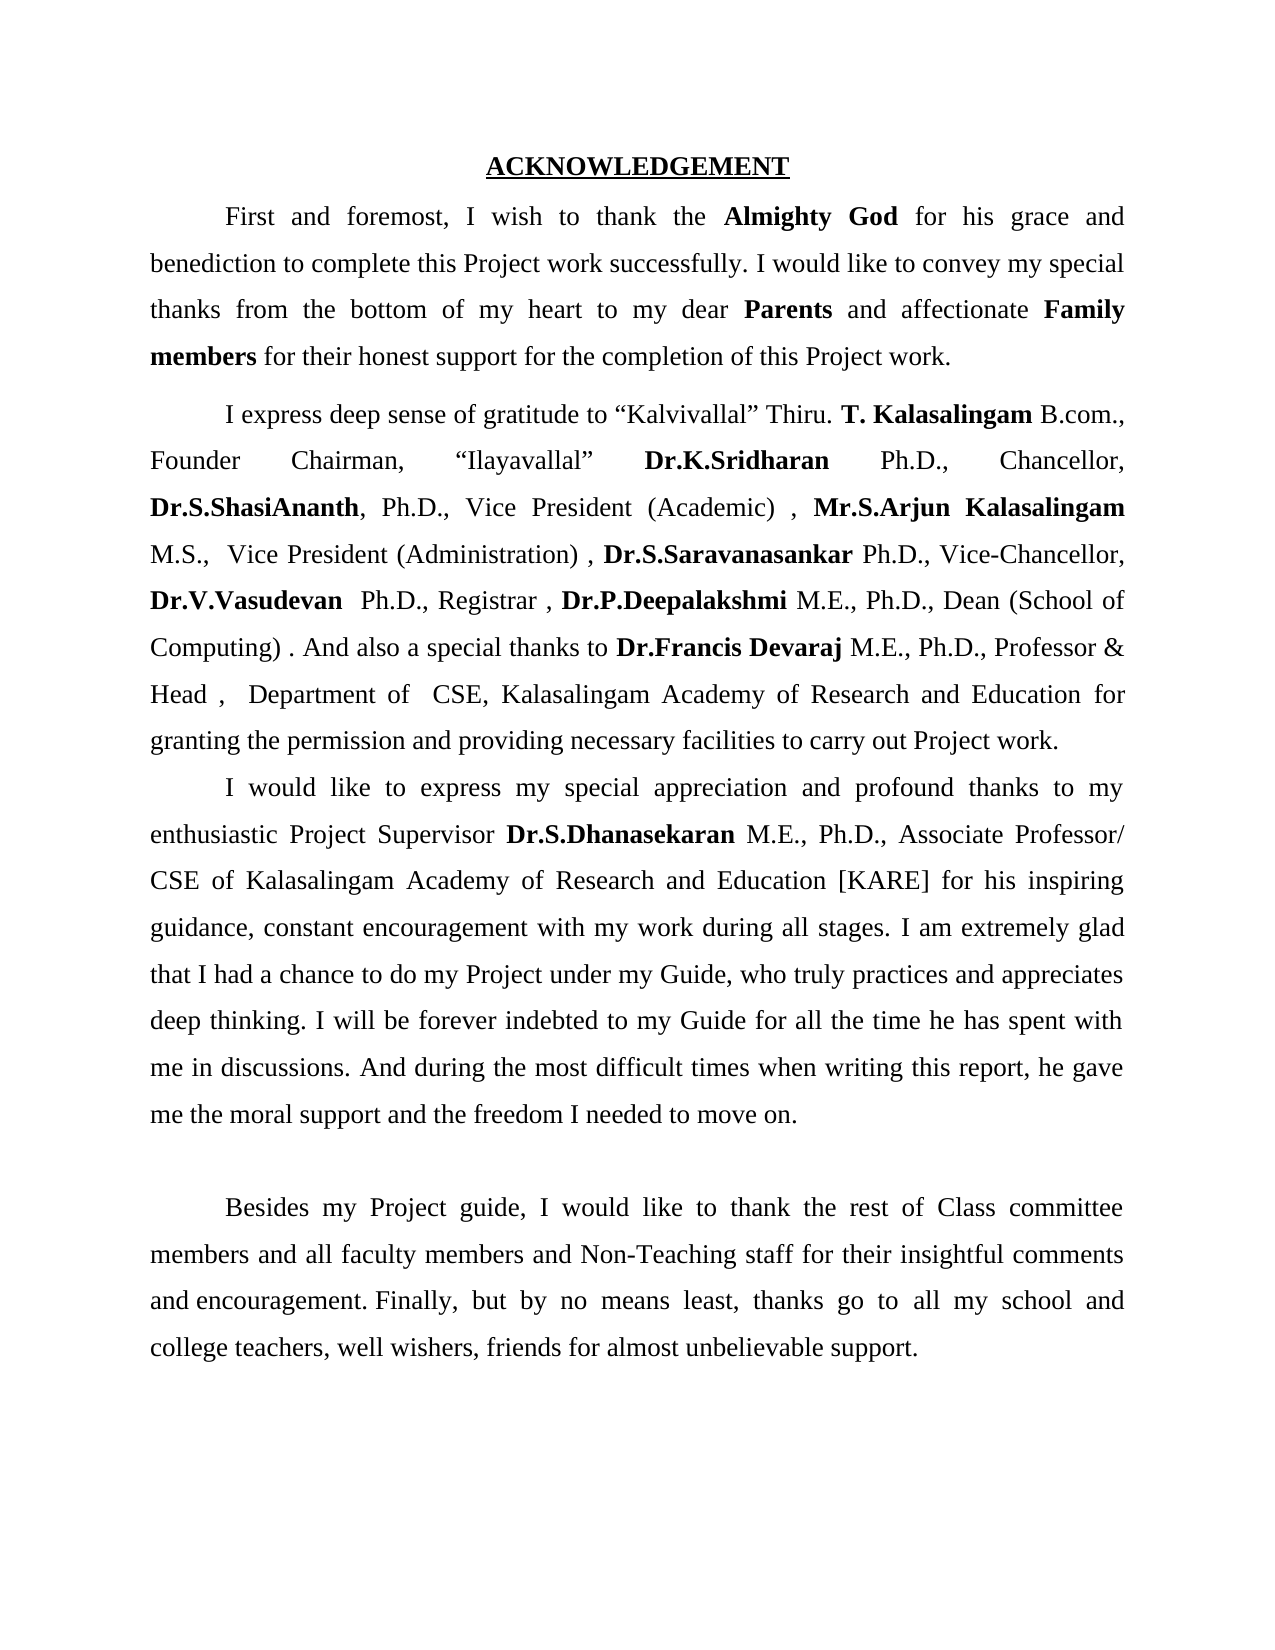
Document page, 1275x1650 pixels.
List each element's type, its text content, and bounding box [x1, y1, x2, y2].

text I express deep sense of gratitude to “Kalvivallal” Thiru. T. Kalasalingam B.com., Founder Chairman, “Ilayavallal” Dr.K.Sridharan Ph.D., Chancellor, Dr.S.ShasiAnanth, Ph.D., Vice President (Academic) , Mr.S.Arjun Kalasalingam M.S., Vice President (Administration) , Dr.S.Saravanasankar Ph.D., Vice-Chancellor, Dr.V.Vasudevan Ph.D., Registrar , Dr.P.Deepalakshmi M.E., Ph.D., Dean (School of Computing) . And also a special thanks to Dr.Francis Devaraj M.E., Ph.D., Professor & Head , Department of CSE, Kalasalingam Academy of Research and Education for granting the permission and providing necessary facilities to carry out Project work. [150, 398, 1125, 756]
text First and foremost, I wish to thank the Almighty God for his grace and benediction to complete this Project work successfully. I would like to convey my special thanks from the bottom of my heart to my dear Parents and affectionate Family members for their honest support for the completion of this Project work. [150, 200, 1125, 371]
text Besides my Project guide, I would like to thank the rest of Class committee members and all faculty members and Non-Teaching staff for their insightful comments and encouragement. Finally, but by no means least, thanks go to all my school and college teachers, well wishers, friends for almost unbelievable support. [150, 1191, 1125, 1362]
text I would like to express my special appreciation and profound thanks to my enthusiastic Project Supervisor Dr.S.Dhanasekaran M.E., Ph.D., Associate Professor/ CSE of Kalasalingam Academy of Research and Education [KARE] for his inspiring guidance, constant encouragement with my work during all stages. I am extremely glad that I had a chance to do my Project under my Guide, who truly practices and appreciates deep thinking. I will be forever indebted to my Guide for all the time he has spent with me in discussions. And during the most difficult times when writing this report, he gave me the moral support and the freedom I needed to move on. [150, 771, 1125, 1129]
text ACKNOWLEDGEMENT [150, 150, 1125, 181]
